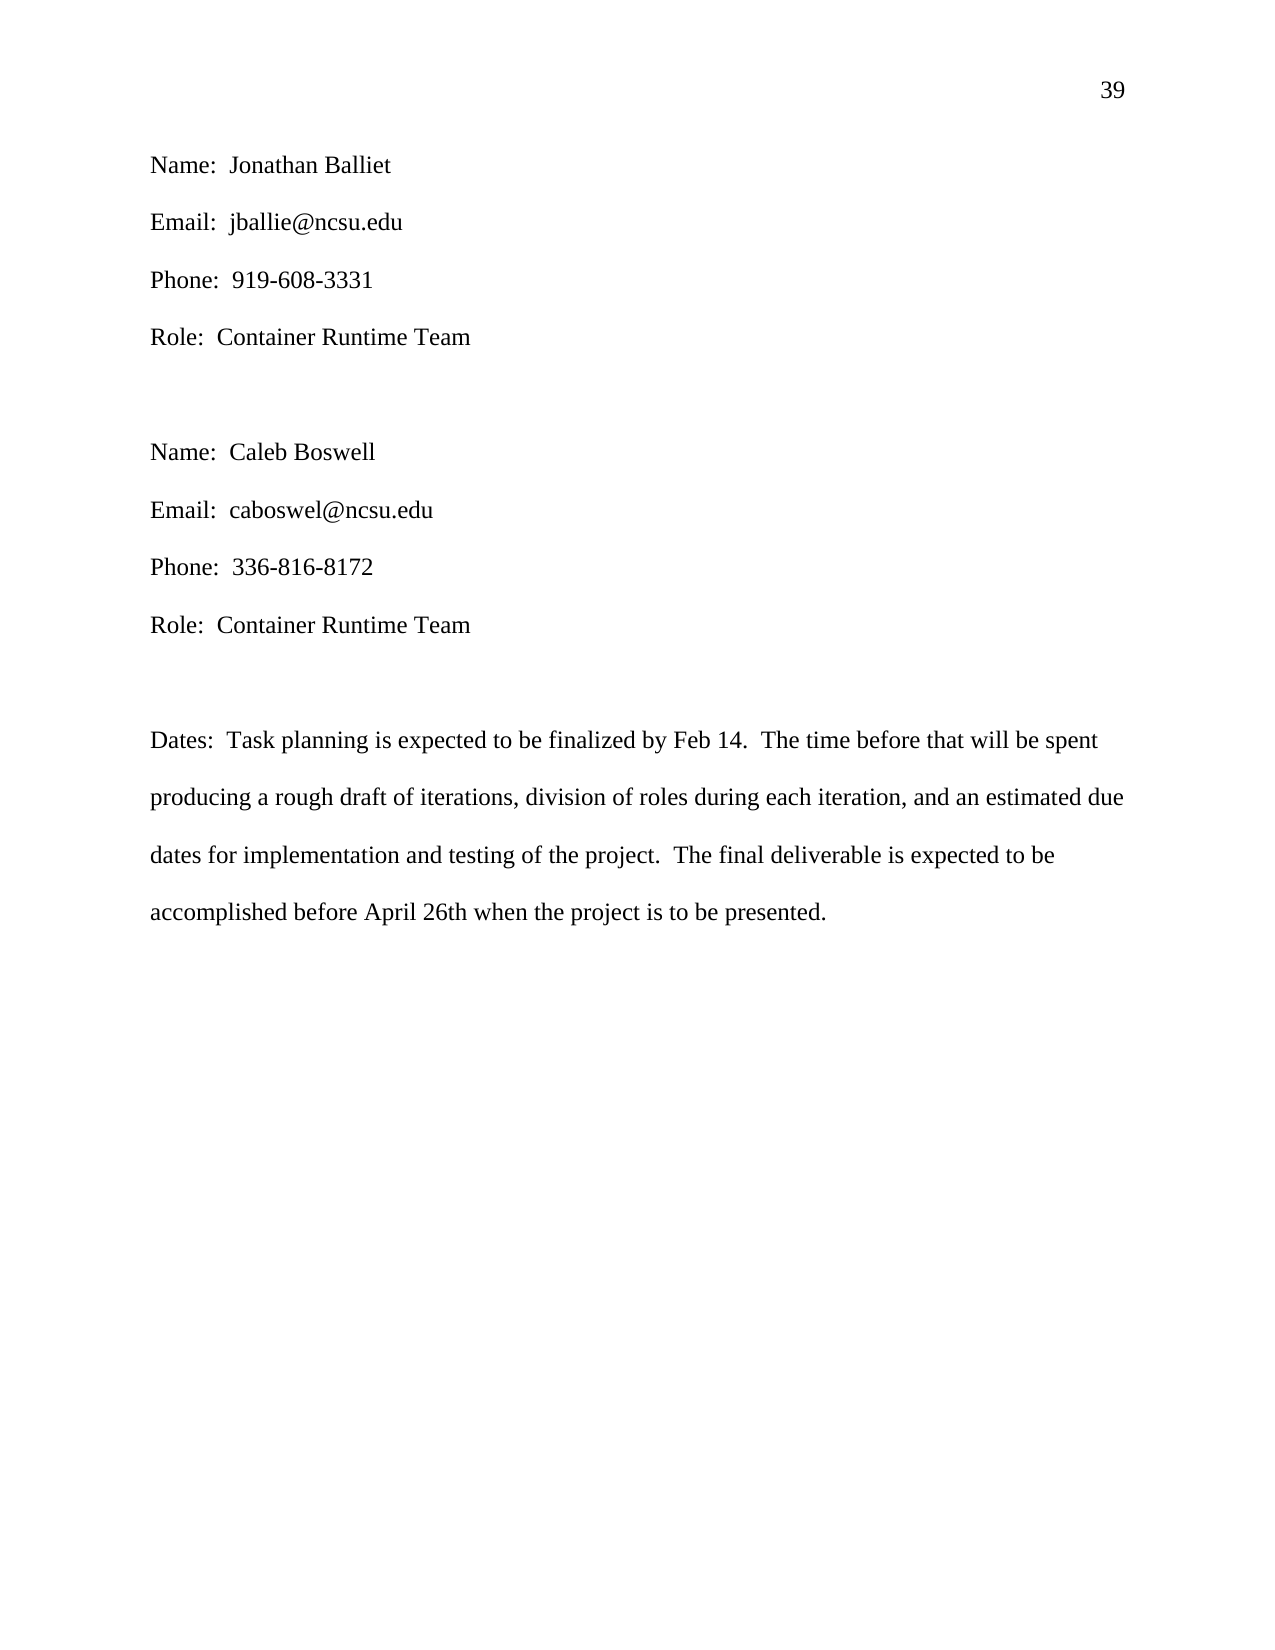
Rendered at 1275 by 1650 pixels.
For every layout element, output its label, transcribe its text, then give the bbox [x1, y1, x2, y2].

text Role: Container Runtime Team [150, 610, 1125, 639]
text Phone: 336-816-8172 [150, 552, 1125, 581]
text Phone: 919-608-3331 [150, 265, 1125, 294]
text Name: Jonathan Balliet [150, 150, 1125, 179]
text Email: jballie@ncsu.edu [150, 207, 1125, 236]
text Dates: Task planning is expected to be finalized by Feb 14. The time before that will be spent producing a rough draft of iterations, division of roles during each iteration, and an estimated due dates for implementation and testing of the project. The final deliverable is expected to be accomplished before April 26th when the project is to be presented. [150, 725, 1125, 926]
text Email: caboswel@ncsu.edu [150, 495, 1125, 524]
text Role: Container Runtime Team [150, 322, 1125, 351]
text Name: Caleb Boswell [150, 437, 1125, 466]
